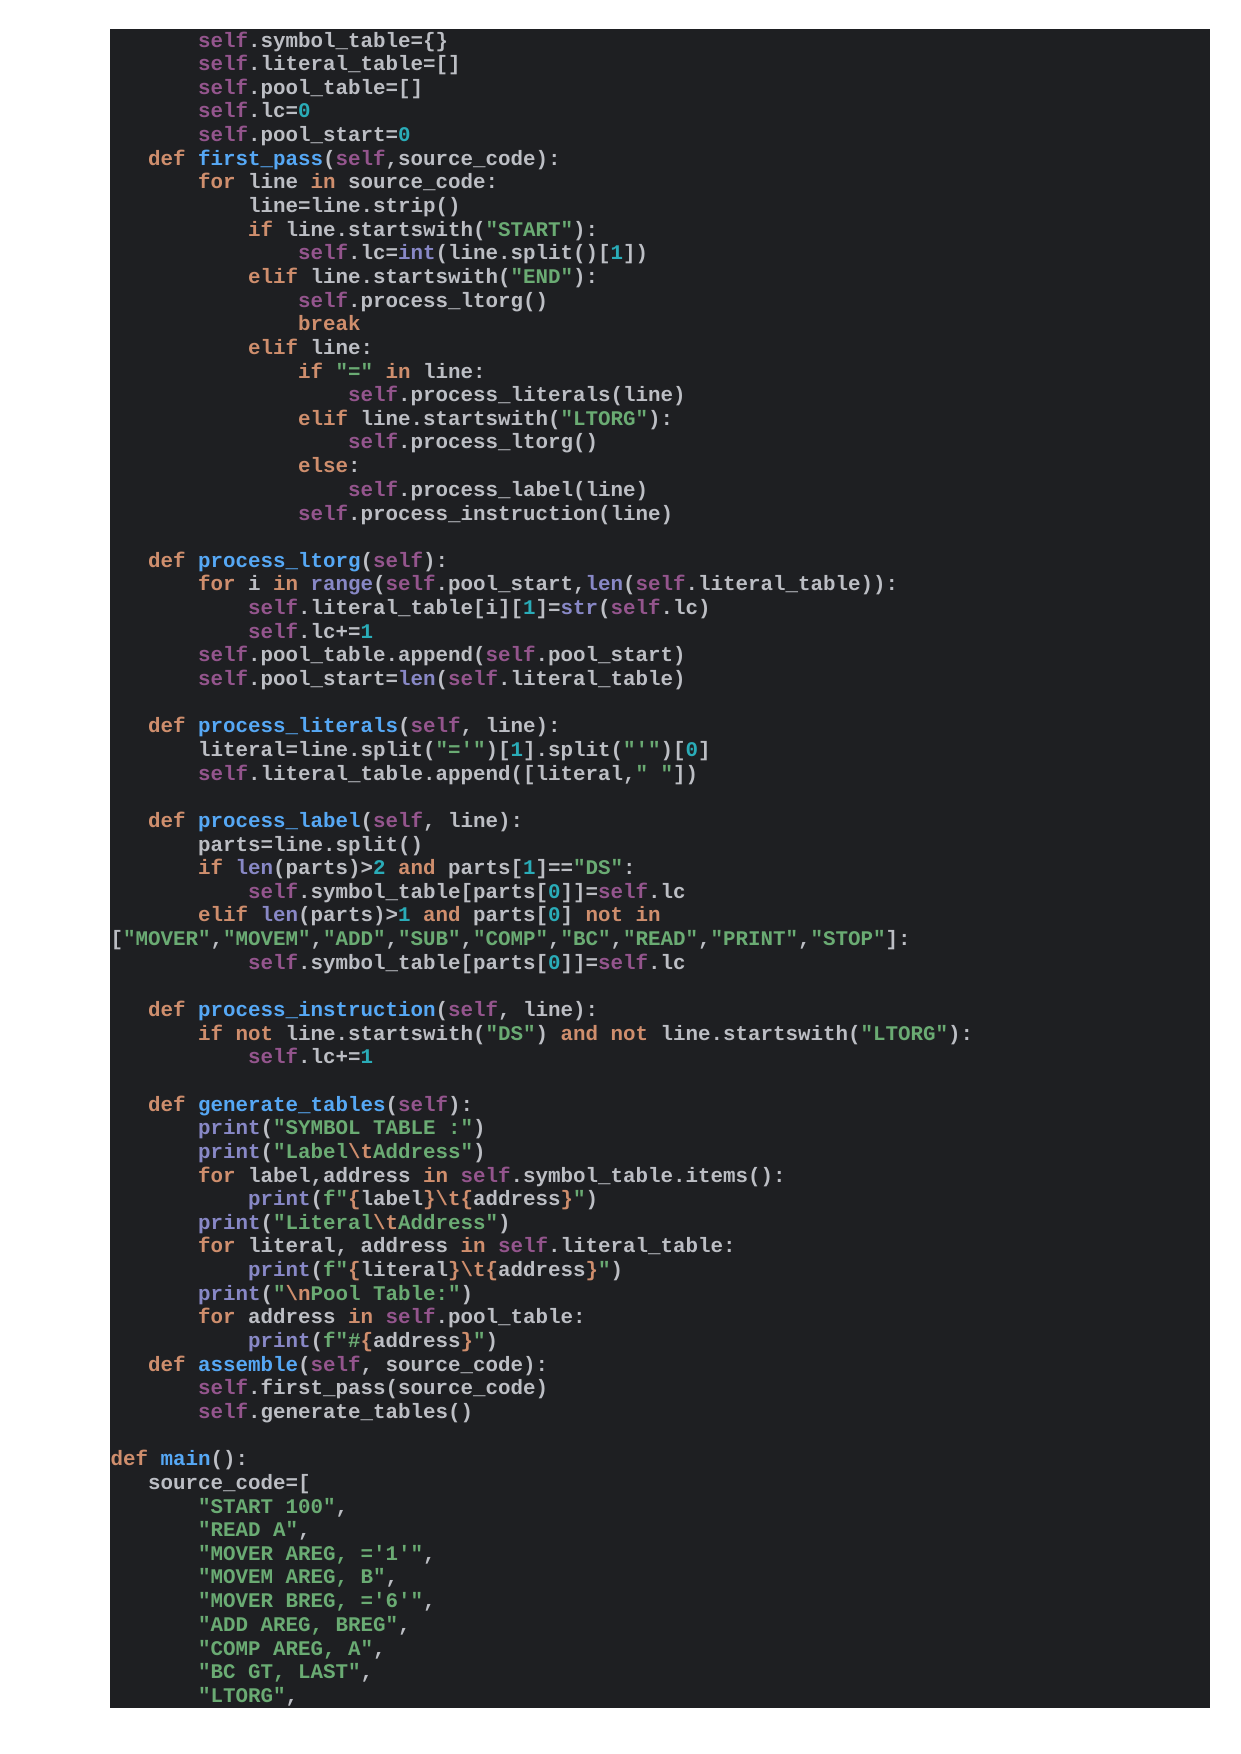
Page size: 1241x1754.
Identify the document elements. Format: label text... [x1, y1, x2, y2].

text self.literal_table[i][1]=str(self.lc) [110, 597, 1210, 621]
text literal=line.split("='")[1].split("'")[0] [110, 739, 1210, 763]
text for line in source_code: [110, 171, 1210, 195]
text print(f"{literal}\t{address}") [110, 1259, 1210, 1283]
text def process_ltorg(self): [110, 550, 1210, 573]
text "MOVER AREG, ='1'", [110, 1543, 1210, 1567]
text def process_instruction(self, line): [110, 999, 1210, 1023]
text "MOVEM AREG, B", [110, 1567, 1210, 1590]
text self.pool_start=0 [110, 124, 1210, 148]
text self.pool_table.append(self.pool_start) [110, 644, 1210, 668]
text self.symbol_table[parts[0]]=self.lc [110, 881, 1210, 904]
text "START 100", [110, 1496, 1210, 1519]
text if len(parts)>2 and parts[1]=="DS": [110, 857, 1210, 881]
text self.process_label(line) [110, 479, 1210, 502]
text print("Label\tAddress") [110, 1141, 1210, 1164]
text if line.startswith("START"): [110, 219, 1210, 242]
text self.lc=int(line.split()[1]) [110, 242, 1210, 266]
text print(f"{label}\t{address}") [110, 1188, 1210, 1212]
text self.generate_tables() [110, 1401, 1210, 1425]
text "ADD AREG, BREG", [110, 1614, 1210, 1637]
text parts=line.split() [110, 833, 1210, 857]
text if not line.startswith("DS") and not line.startswith("LTORG"): [110, 1023, 1210, 1046]
text self.literal_table=[] [110, 53, 1210, 77]
text "MOVER BREG, ='6'", [110, 1590, 1210, 1614]
text for label,address in self.symbol_table.items(): [110, 1164, 1210, 1188]
text self.symbol_table[parts[0]]=self.lc [110, 952, 1210, 975]
text def main(): [110, 1448, 1210, 1472]
text elif line: [110, 337, 1210, 361]
text self.lc=0 [110, 101, 1210, 124]
text "LTORG", [110, 1685, 1210, 1708]
text "BC GT, LAST", [110, 1661, 1210, 1685]
text self.literal_table.append([literal," "]) [110, 763, 1210, 786]
text "READ A", [110, 1519, 1210, 1543]
text self.pool_table=[] [110, 77, 1210, 101]
text elif line.startswith("LTORG"): [110, 408, 1210, 432]
text self.process_instruction(line) [110, 502, 1210, 526]
text print("\nPool Table:") [110, 1283, 1210, 1306]
text for address in self.pool_table: [110, 1306, 1210, 1330]
text line=line.strip() [110, 195, 1210, 219]
text for literal, address in self.literal_table: [110, 1236, 1210, 1259]
text elif len(parts)>1 and parts[0] not in ["MOVER","MOVEM","ADD","SUB","COMP","BC","READ","PRINT","STOP"]: [110, 904, 1210, 952]
text def assemble(self, source_code): [110, 1354, 1210, 1377]
text break [110, 313, 1210, 337]
text def generate_tables(self): [110, 1094, 1210, 1117]
text self.process_ltorg() [110, 290, 1210, 313]
text "COMP AREG, A", [110, 1637, 1210, 1661]
text print(f"#{address}") [110, 1330, 1210, 1354]
text else: [110, 455, 1210, 479]
text for i in range(self.pool_start,len(self.literal_table)): [110, 573, 1210, 597]
text print("Literal\tAddress") [110, 1212, 1210, 1236]
text elif line.startswith("END"): [110, 266, 1210, 290]
text def process_label(self, line): [110, 810, 1210, 833]
text def process_literals(self, line): [110, 715, 1210, 739]
text self.pool_start=len(self.literal_table) [110, 668, 1210, 692]
text print("SYMBOL TABLE :") [110, 1117, 1210, 1141]
text self.lc+=1 [110, 1046, 1210, 1070]
text source_code=[ [110, 1472, 1210, 1496]
text self.first_pass(source_code) [110, 1377, 1210, 1401]
text self.process_literals(line) [110, 384, 1210, 408]
text if "=" in line: [110, 361, 1210, 384]
text self.lc+=1 [110, 621, 1210, 644]
text def first_pass(self,source_code): [110, 148, 1210, 171]
text self.process_ltorg() [110, 432, 1210, 455]
text self.symbol_table={} [110, 29, 1210, 53]
